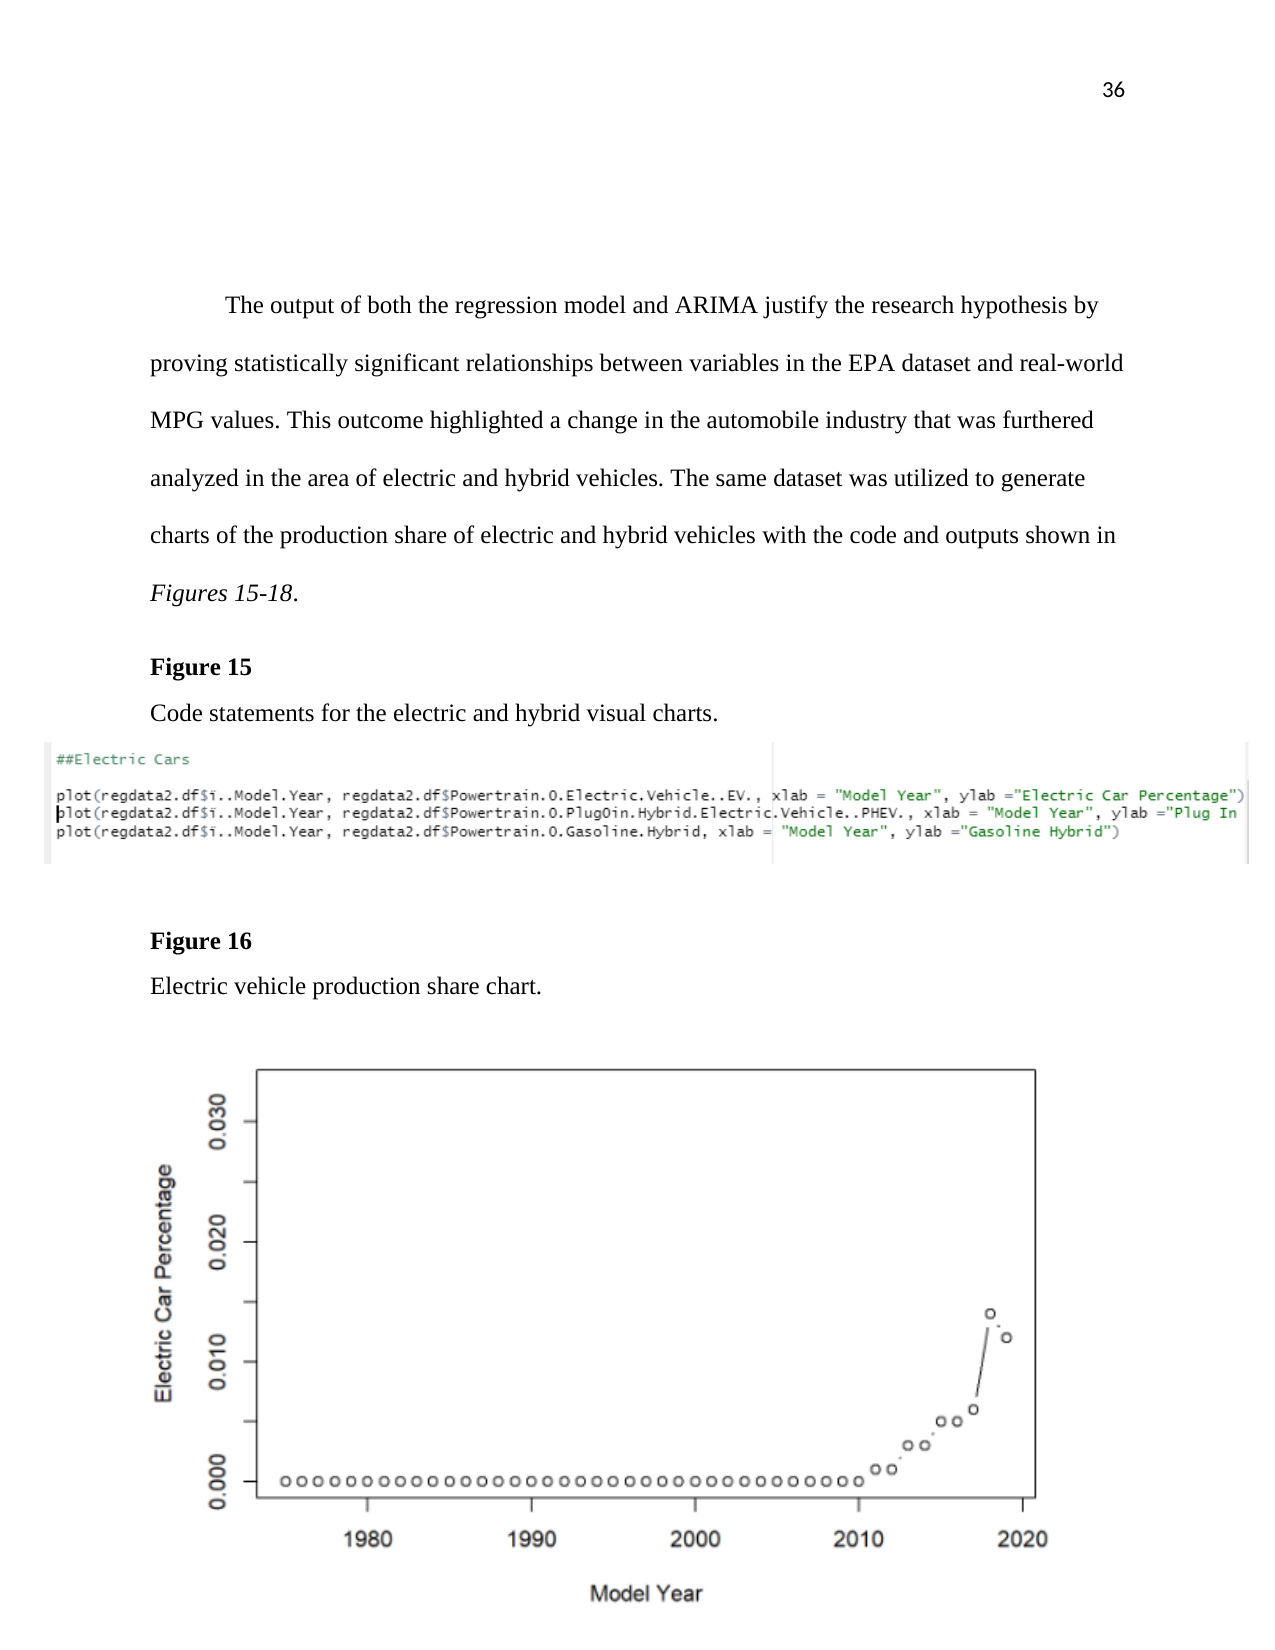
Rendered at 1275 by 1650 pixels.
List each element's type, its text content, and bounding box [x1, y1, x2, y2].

text Figure 16 [150, 926, 1125, 954]
text Figure 15 [150, 652, 1125, 681]
picture [43, 742, 1249, 864]
text The output of both the regression model and ARIMA justify the research hypothesis by proving statistically significant relationships between variables in the EPA dataset and real-world MPG values. This outcome highlighted a change in the automobile industry that was furthered analyzed in the area of electric and hybrid vehicles. The same dataset was utilized to generate charts of the production share of electric and hybrid vehicles with the code and outputs shown in Figures 15-18. [150, 291, 1125, 607]
text Code statements for the electric and hybrid visual charts. [150, 698, 1125, 726]
picture [131, 1016, 1088, 1625]
text Electric vehicle production share chart. [150, 971, 1125, 1000]
